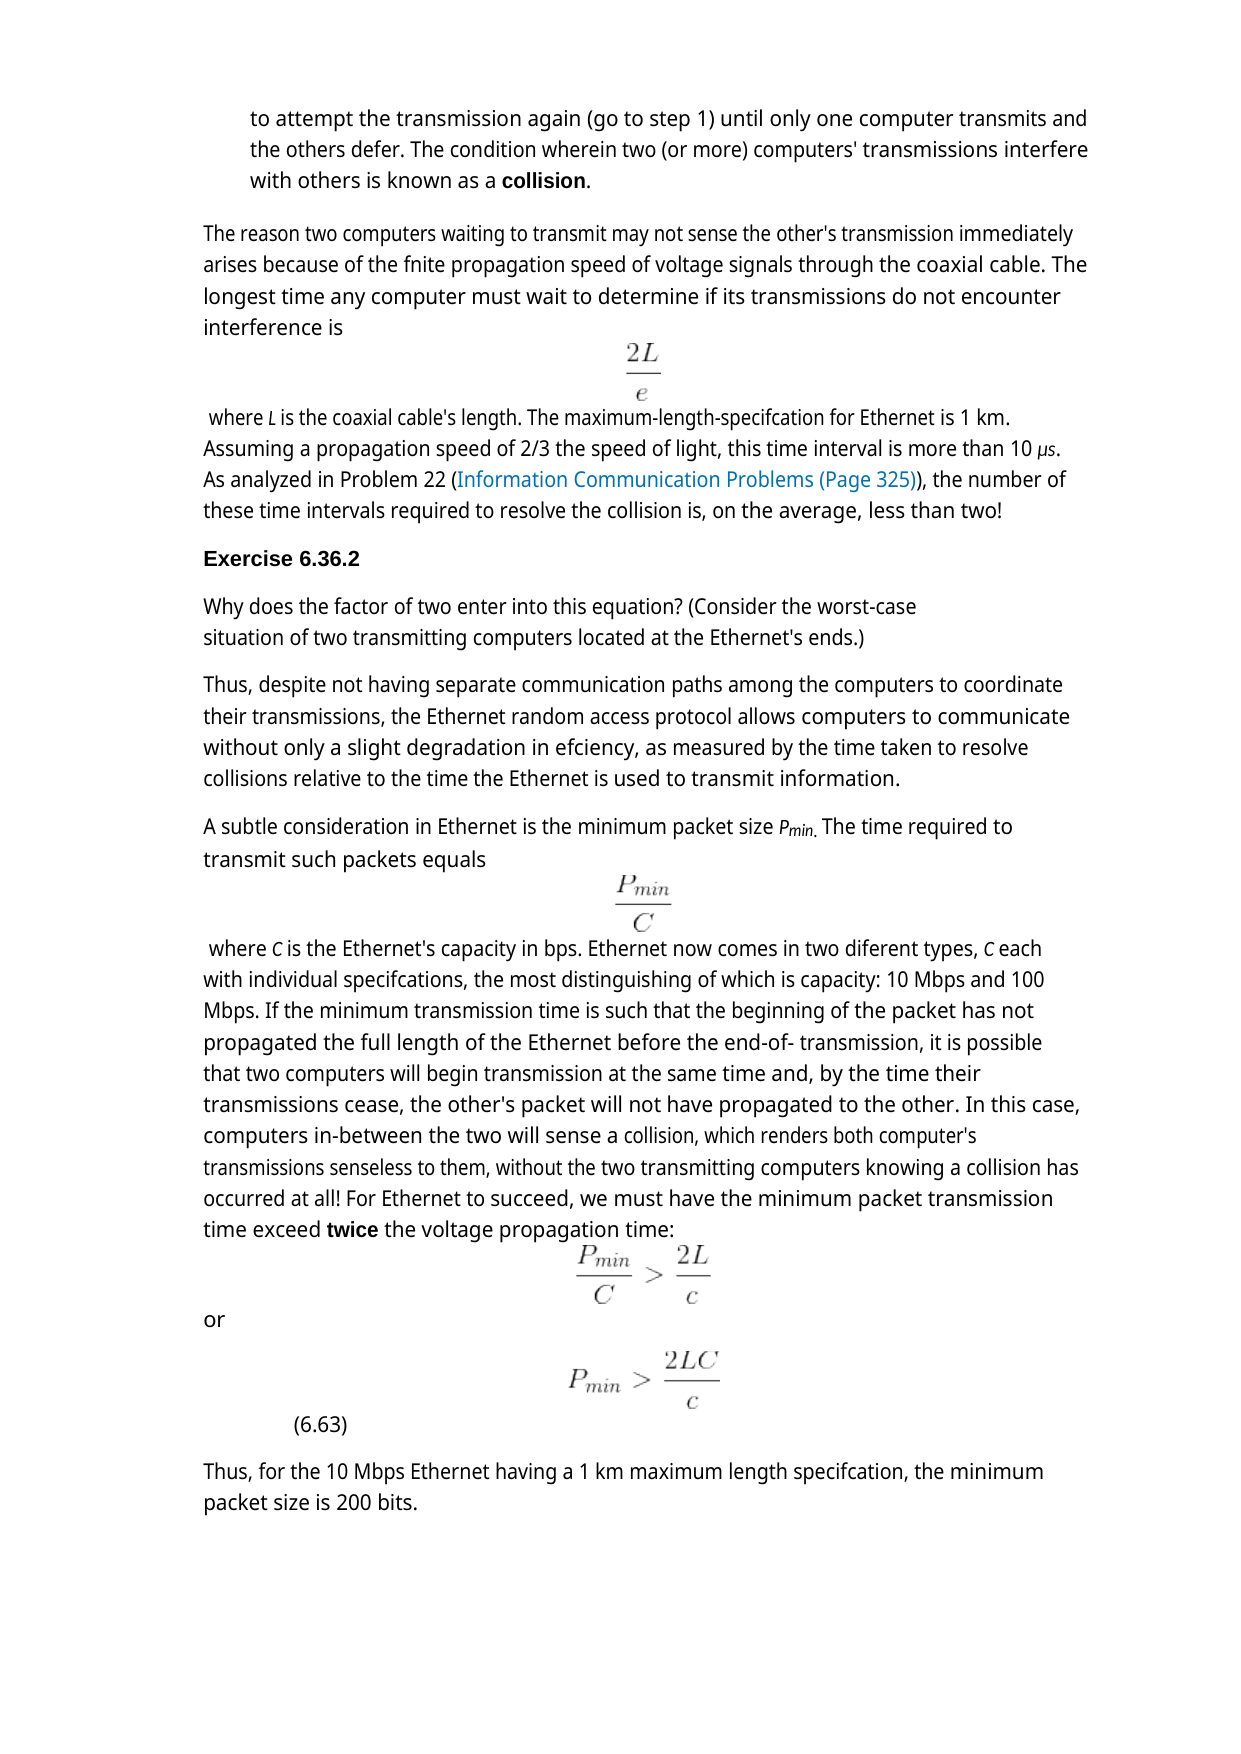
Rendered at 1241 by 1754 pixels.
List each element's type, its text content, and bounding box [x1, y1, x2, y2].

text (6.63) [294, 1346, 1103, 1438]
text where C is the Ethernet's capacity in bps. Ethernet now comes in two diferent types, C each with individual specifcations, the most distinguishing of which is capacity: 10 Mbps and 100 Mbps. If the minimum transmission time is such that the beginning of the packet has not propagated the full length of the Ethernet before the end-of- transmission, it is possible that two computers will begin transmission at the same time and, by the time their transmissions cease, the other's packet will not have propagated to the other. In this case, computers in-between the two will sense a collision, which renders both computer's transmissions senseless to them, without the two transmitting computers knowing a collision has occurred at all! For Ethernet to succeed, we must have the minimum packet transmission time exceed twice the voltage propagation time: [203, 933, 1081, 1244]
picture [568, 1351, 720, 1409]
text A subtle consideration in Ethernet is the minimum packet size Pmin. The time required to transmit such packets equals [203, 811, 1083, 873]
text Thus, for the 10 Mbps Ethernet having a 1 km maximum length specifcation, the minimum packet size is 200 bits. [203, 1456, 1103, 1517]
picture [626, 343, 661, 401]
picture [615, 875, 672, 932]
text or [203, 1304, 1103, 1334]
subtitle Exercise 6.36.2 [203, 546, 1103, 571]
text The reason two computers waiting to transmit may not sense the other's transmission immediately arises because of the fnite propagation speed of voltage signals through the coaxial cable. The longest time any computer must wait to determine if its transmissions do not encounter interference is [203, 218, 1103, 342]
text where L is the coaxial cable's length. The maximum-length-specifcation for Ethernet is 1 km. Assuming a propagation speed of 2/3 the speed of light, this time interval is more than 10 µs. As analyzed in Problem 22 (Information Communication Problems (Page 325)), the number of these time intervals required to resolve the collision is, on the average, less than two! [203, 401, 1072, 525]
picture [576, 1245, 711, 1304]
text to attempt the transmission again (go to step 1) until only one computer transmits and the others defer. The condition wherein two (or more) computers' transmissions interfere with others is known as a collision. [250, 103, 1103, 195]
text Thus, despite not having separate communication paths among the computers to coordinate their transmissions, the Ethernet random access protocol allows computers to communicate without only a slight degradation in efciency, as measured by the time taken to resolve collisions relative to the time the Ethernet is used to transmit information. [203, 669, 1072, 793]
text Why does the factor of two enter into this equation? (Consider the worst-case situation of two transmitting computers located at the Ethernet's ends.) [203, 591, 989, 652]
